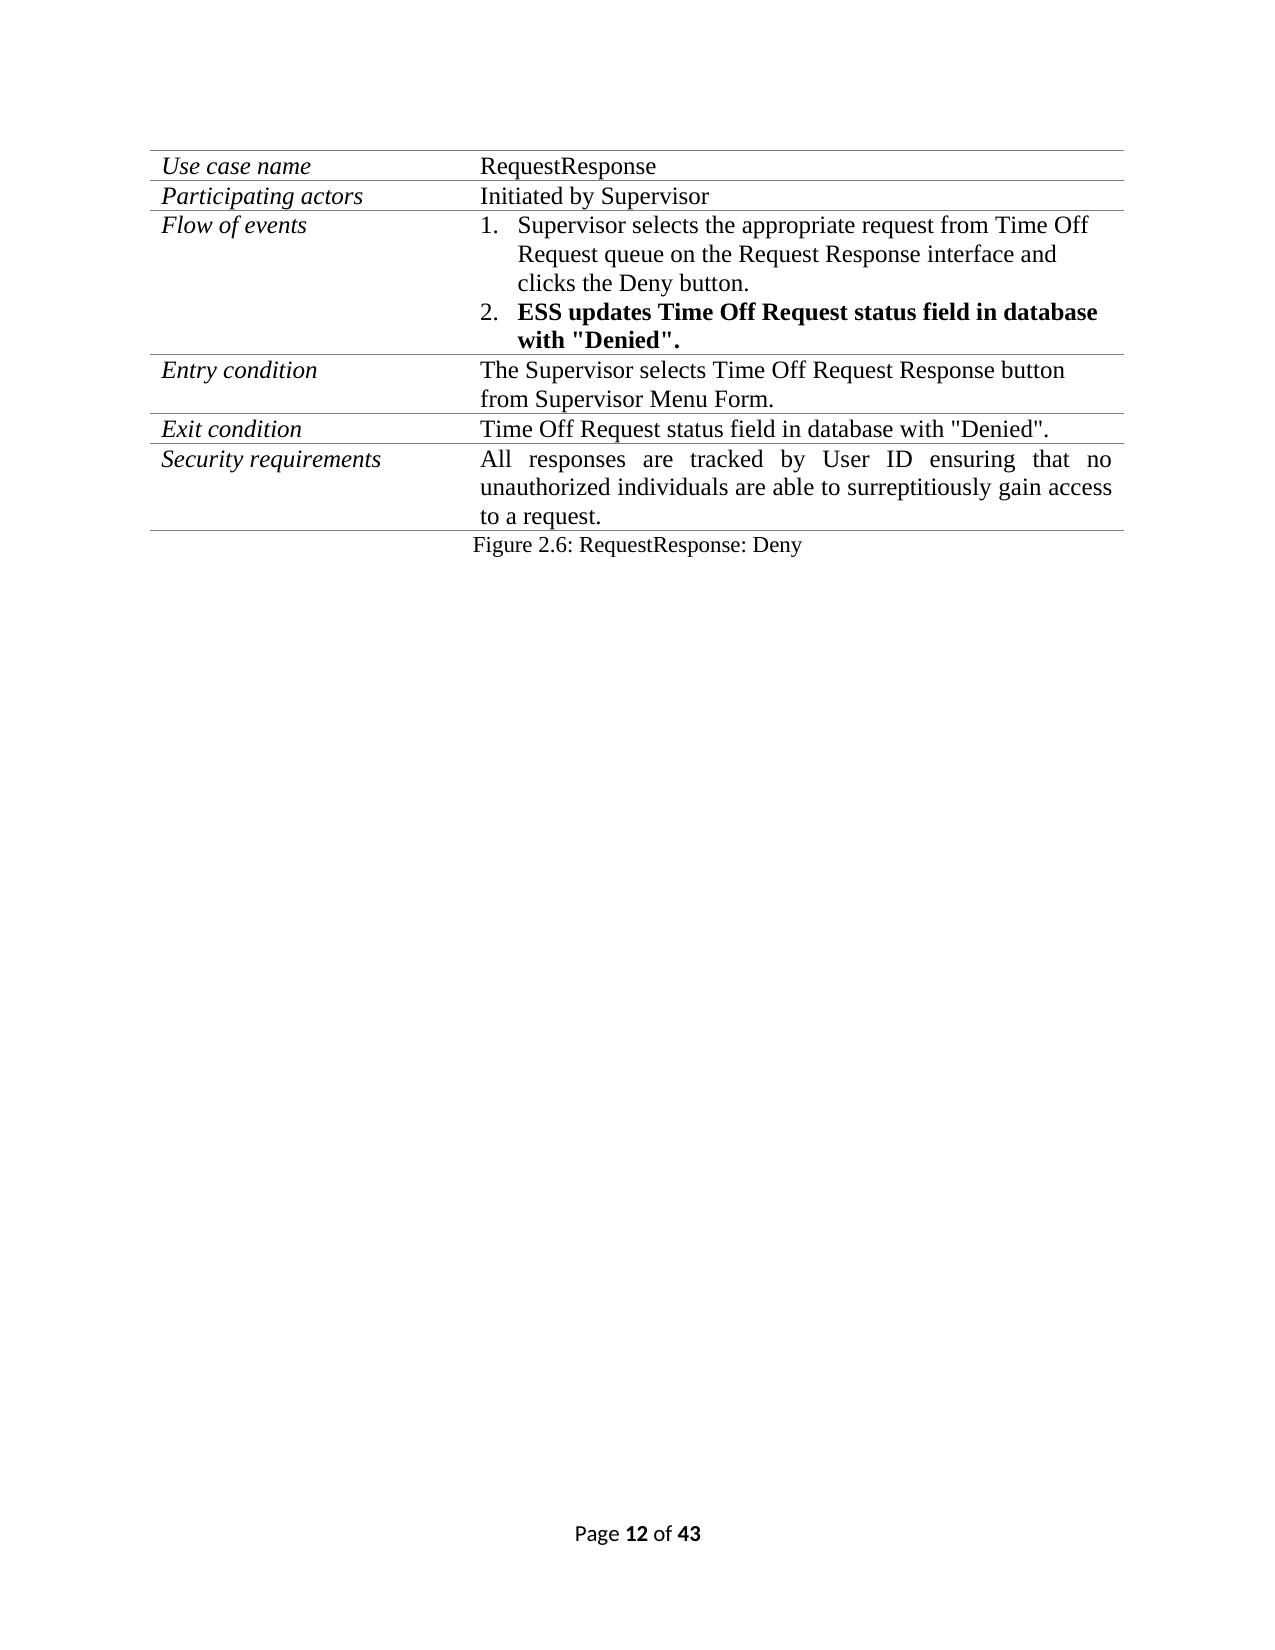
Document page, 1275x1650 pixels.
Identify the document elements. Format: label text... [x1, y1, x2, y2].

table_header Use case name [150, 151, 469, 180]
table_header RequestResponse [469, 151, 1124, 180]
table_cell Initiated by Supervisor [469, 181, 1124, 209]
text Figure 2.6: RequestResponse: Deny [150, 531, 1125, 557]
table_cell All responses are tracked by User ID ensuring that no unauthorized individuals are able to surreptitiously gain access to a request. [469, 444, 1124, 530]
table_cell Supervisor selects the appropriate request from Time Off Request queue on the Request Response interface and clicks the Deny button. ESS updates Time Off Request status field in database with "Denied". [469, 211, 1124, 354]
table_cell Flow of events [150, 211, 469, 354]
table_cell Entry condition [150, 355, 469, 413]
table_cell Security requirements [150, 444, 469, 530]
table_cell Participating actors [150, 181, 469, 209]
table_cell Exit condition [150, 414, 469, 443]
table_cell The Supervisor selects Time Off Request Response button from Supervisor Menu Form. [469, 355, 1124, 413]
table_cell Time Off Request status field in database with "Denied". [469, 414, 1124, 443]
